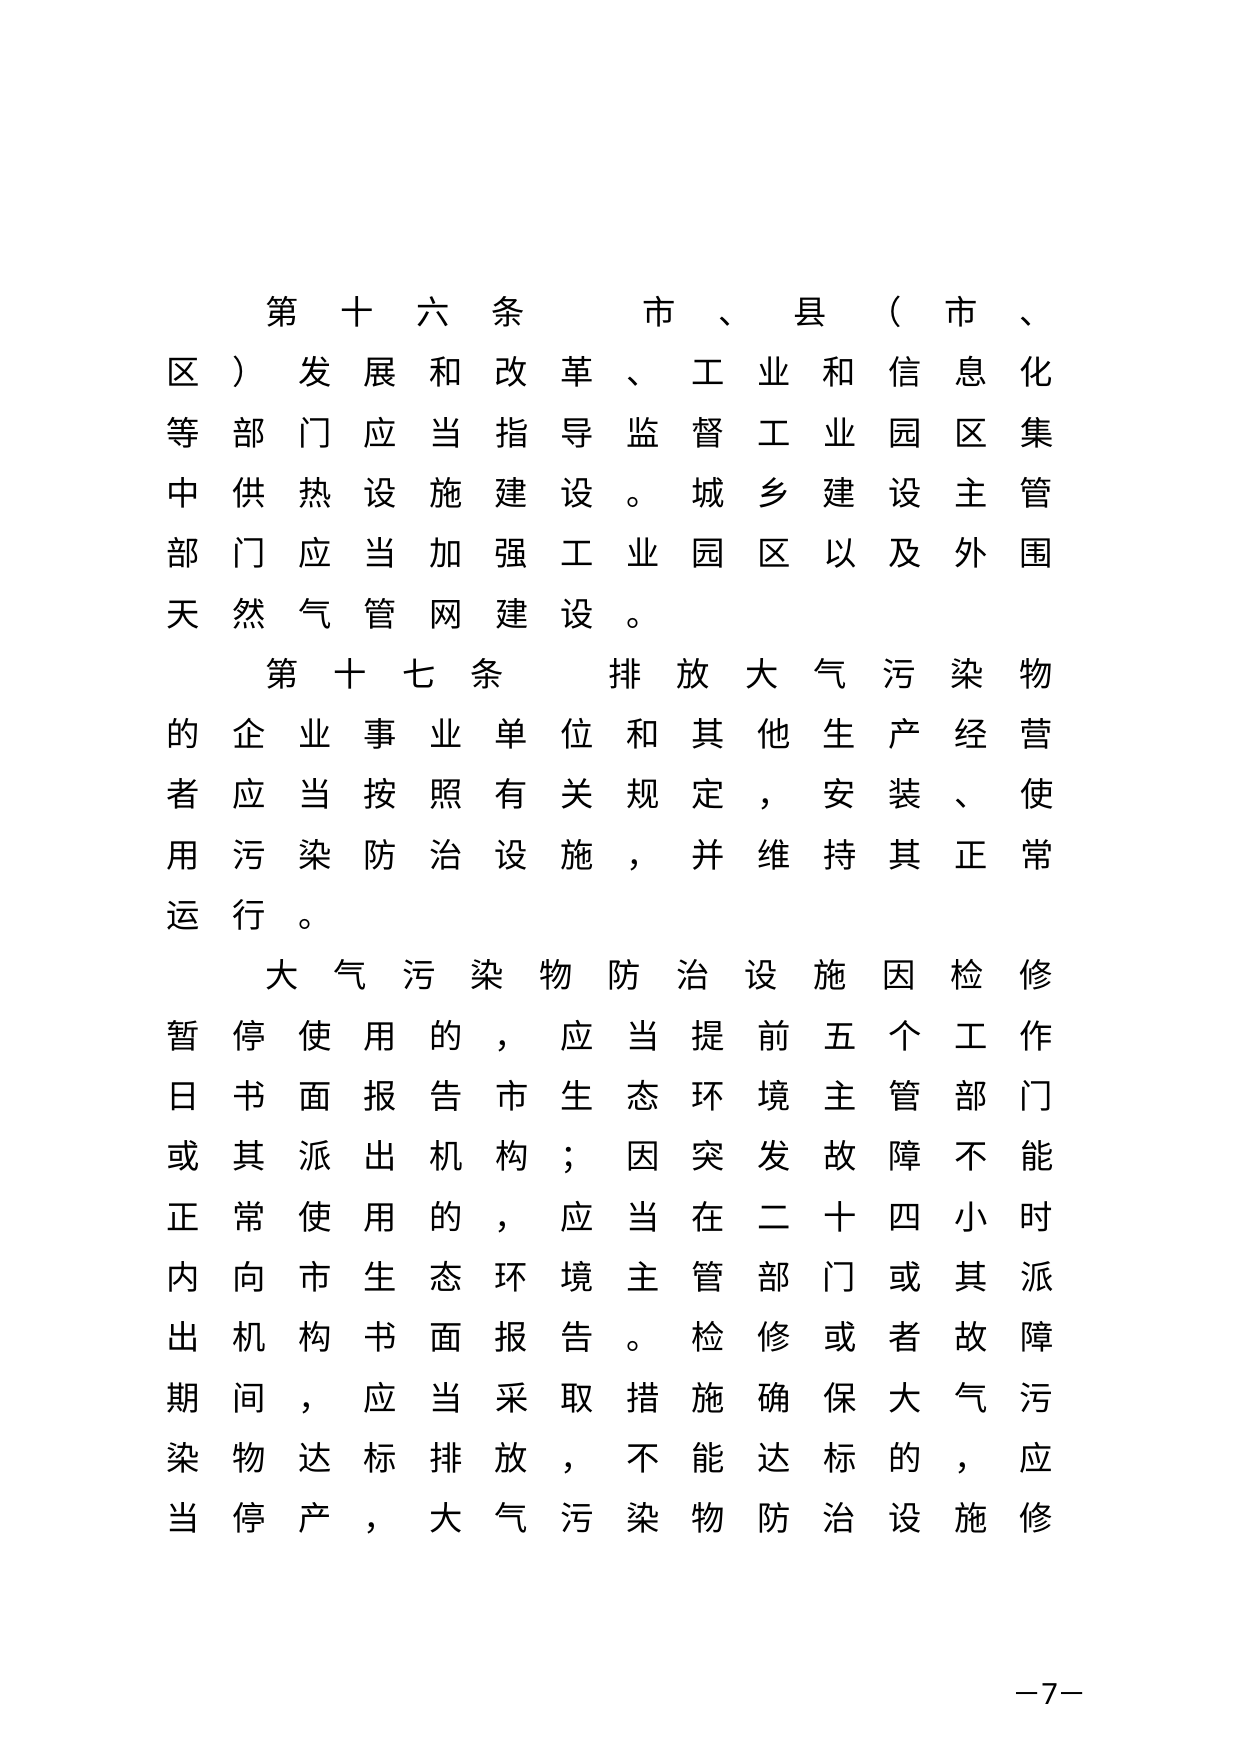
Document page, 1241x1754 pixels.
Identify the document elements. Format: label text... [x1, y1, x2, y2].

text 第十六条 市、县（市、区）发展和改革、工业和信息化等部门应当指导监督工业园区集中供热设施建设。城乡建设主管部门应当加强工业园区以及外围天然气管网建设。 [167, 280, 1085, 642]
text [167, 943, 1085, 1546]
text 第十七条 排放大气污染物的企业事业单位和其他生产经营者应当按照有关规定，安装、使用污染防治设施，并维持其正常运行。 [167, 642, 1085, 943]
